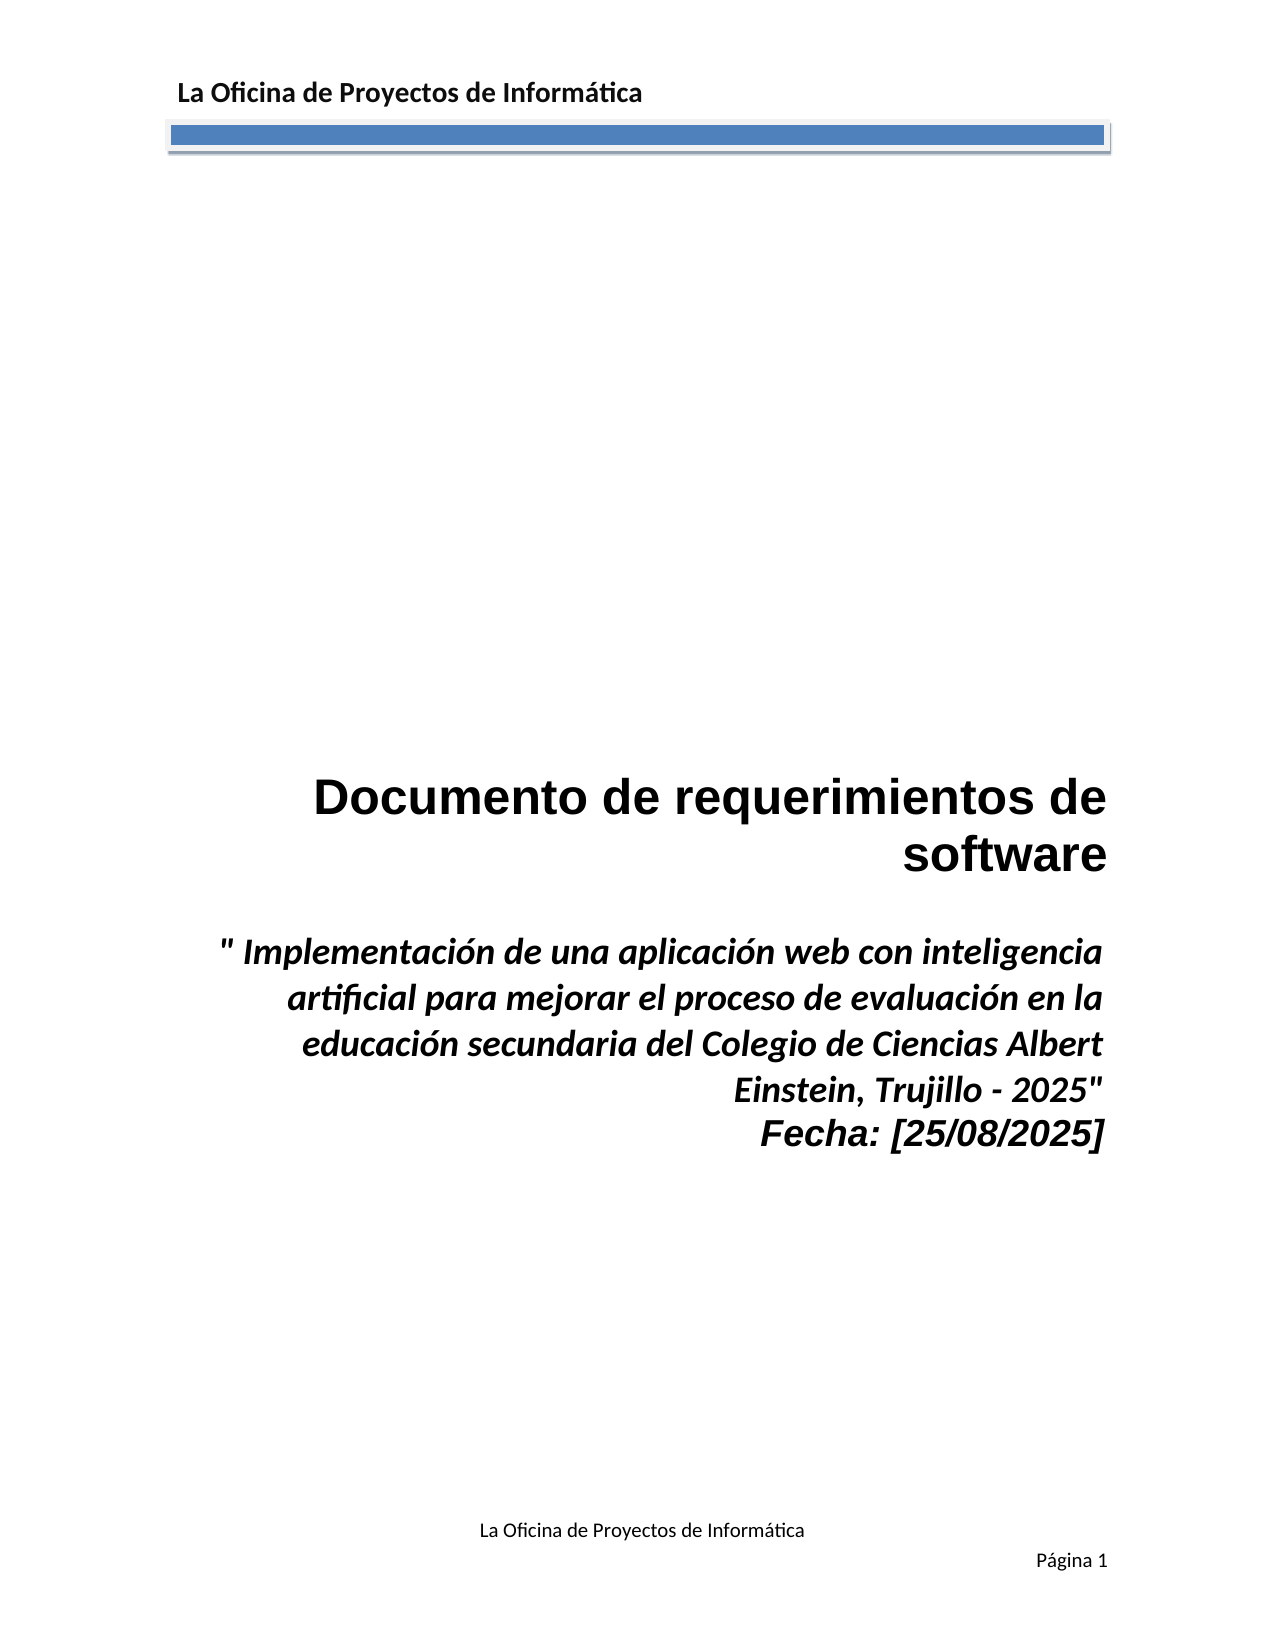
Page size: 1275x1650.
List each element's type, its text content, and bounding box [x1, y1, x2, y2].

text " Implementación de una aplicación web con inteligencia artificial para mejorar el proceso de evaluación en la educación secundaria del Colegio de Ciencias Albert Einstein, Trujillo - 2025" [177, 928, 1107, 1112]
text Fecha: [25/08/2025] [177, 1112, 1107, 1155]
text Documento de requerimientos de software [177, 767, 1107, 882]
